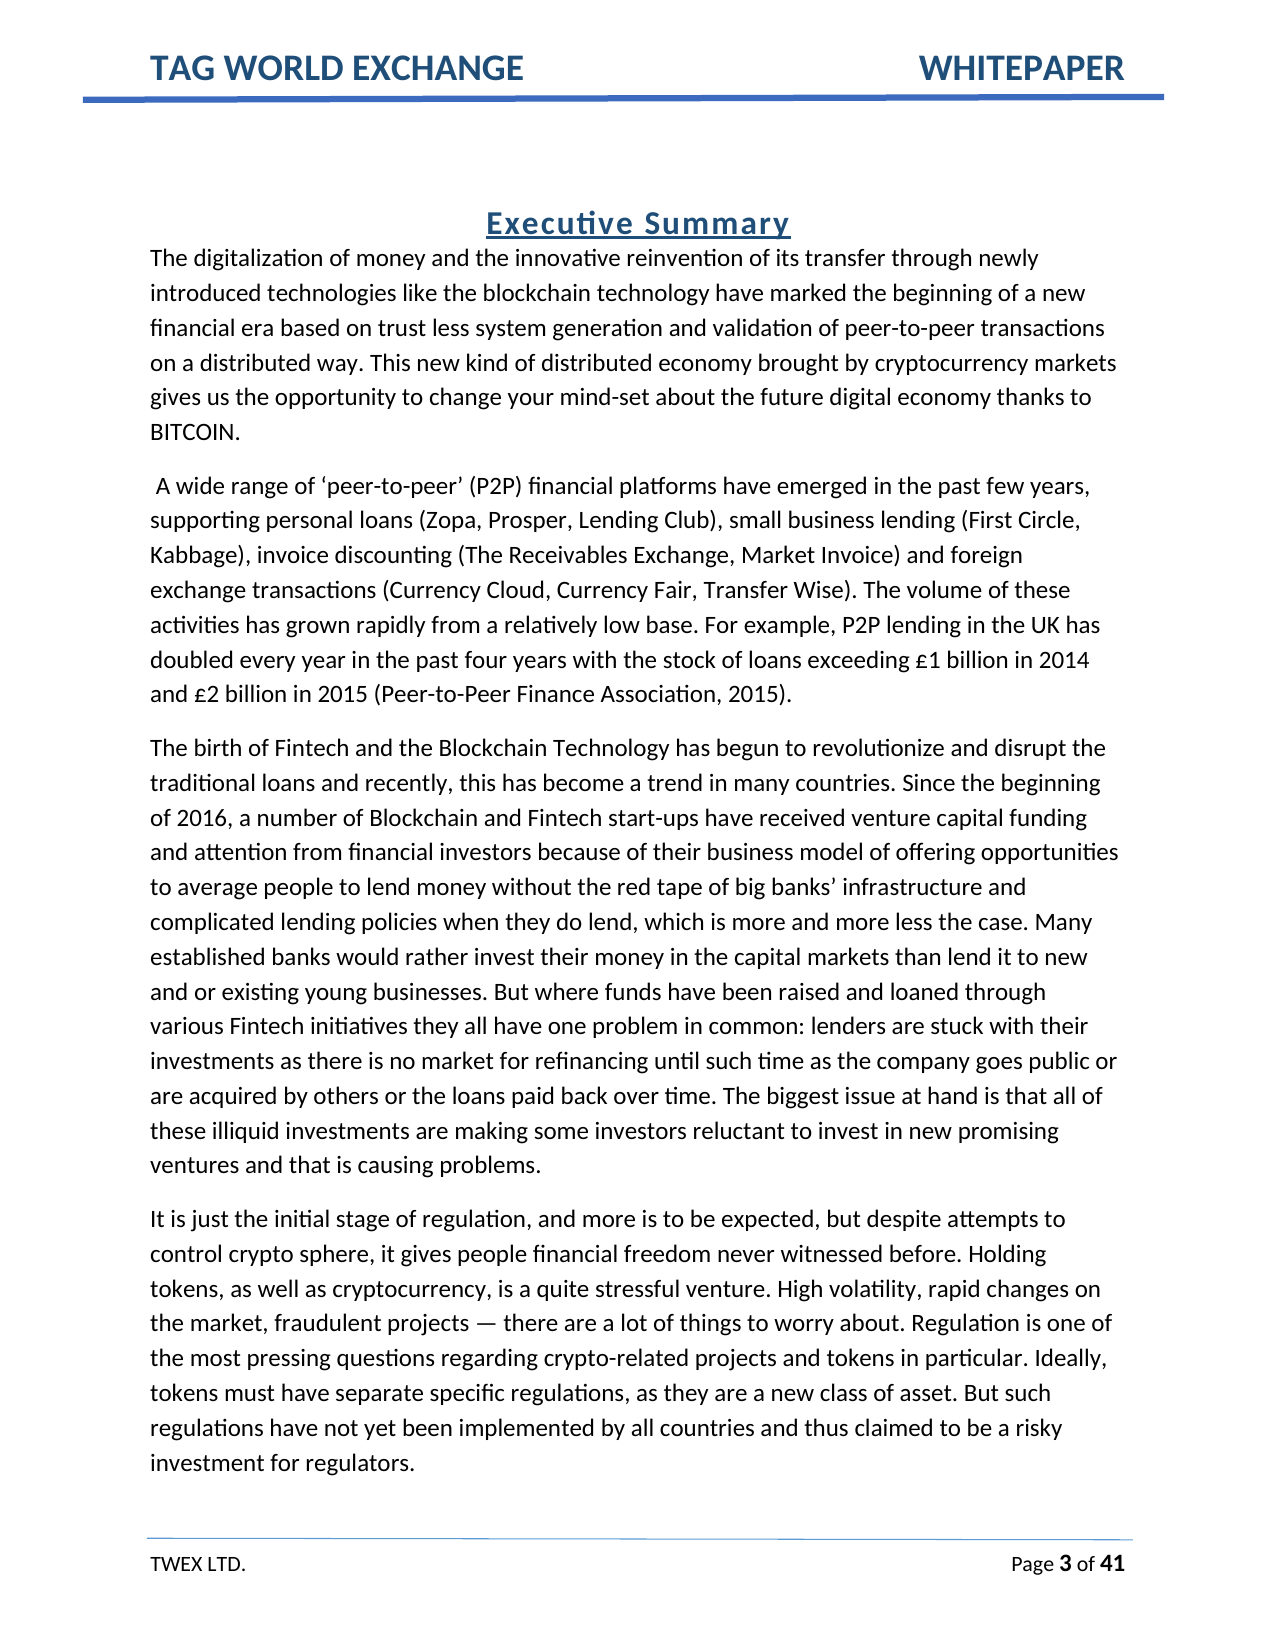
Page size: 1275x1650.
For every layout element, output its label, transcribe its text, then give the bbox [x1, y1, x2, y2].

subtitle Executive Summary [150, 202, 1125, 242]
text It is just the initial stage of regulation, and more is to be expected, but despite attempts to control crypto sphere, it gives people financial freedom never witnessed before. Holding tokens, as well as cryptocurrency, is a quite stressful venture. High volatility, rapid changes on the market, fraudulent projects — there are a lot of things to worry about. Regulation is one of the most pressing questions regarding crypto-related projects and tokens in particular. Ideally, tokens must have separate specific regulations, as they are a new class of asset. But such regulations have not yet been implemented by all countries and thus claimed to be a risky investment for regulators. [150, 1203, 1125, 1477]
text The birth of Fintech and the Blockchain Technology has begun to revolutionize and disrupt the traditional loans and recently, this has become a trend in many countries. Since the beginning of 2016, a number of Blockchain and Fintech start-ups have received venture capital funding and attention from financial investors because of their business model of offering opportunities to average people to lend money without the red tape of big banks’ infrastructure and complicated lending policies when they do lend, which is more and more less the case. Many established banks would rather invest their money in the capital markets than lend it to new and or existing young businesses. But where funds have been raised and loaned through various Fintech initiatives they all have one problem in common: lenders are stuck with their investments as there is no market for refinancing until such time as the company goes public or are acquired by others or the loans paid back over time. The biggest issue at hand is that all of these illiquid investments are making some investors reluctant to invest in new promising ventures and that is causing problems. [150, 732, 1125, 1180]
text A wide range of ‘peer-to-peer’ (P2P) financial platforms have emerged in the past few years, supporting personal loans (Zopa, Prosper, Lending Club), small business lending (First Circle, Kabbage), invoice discounting (The Receivables Exchange, Market Invoice) and foreign exchange transactions (Currency Cloud, Currency Fair, Transfer Wise). The volume of these activities has grown rapidly from a relatively low base. For example, P2P lending in the UK has doubled every year in the past four years with the stock of loans exceeding £1 billion in 2014 and £2 billion in 2015 (Peer-to-Peer Finance Association, 2015). [150, 470, 1125, 709]
text The digitalization of money and the innovative reinvention of its transfer through newly introduced technologies like the blockchain technology have marked the beginning of a new financial era based on trust less system generation and validation of peer-to-peer transactions on a distributed way. This new kind of distributed economy brought by cryptocurrency markets gives us the opportunity to change your mind-set about the future digital economy thanks to BITCOIN. [150, 242, 1125, 447]
